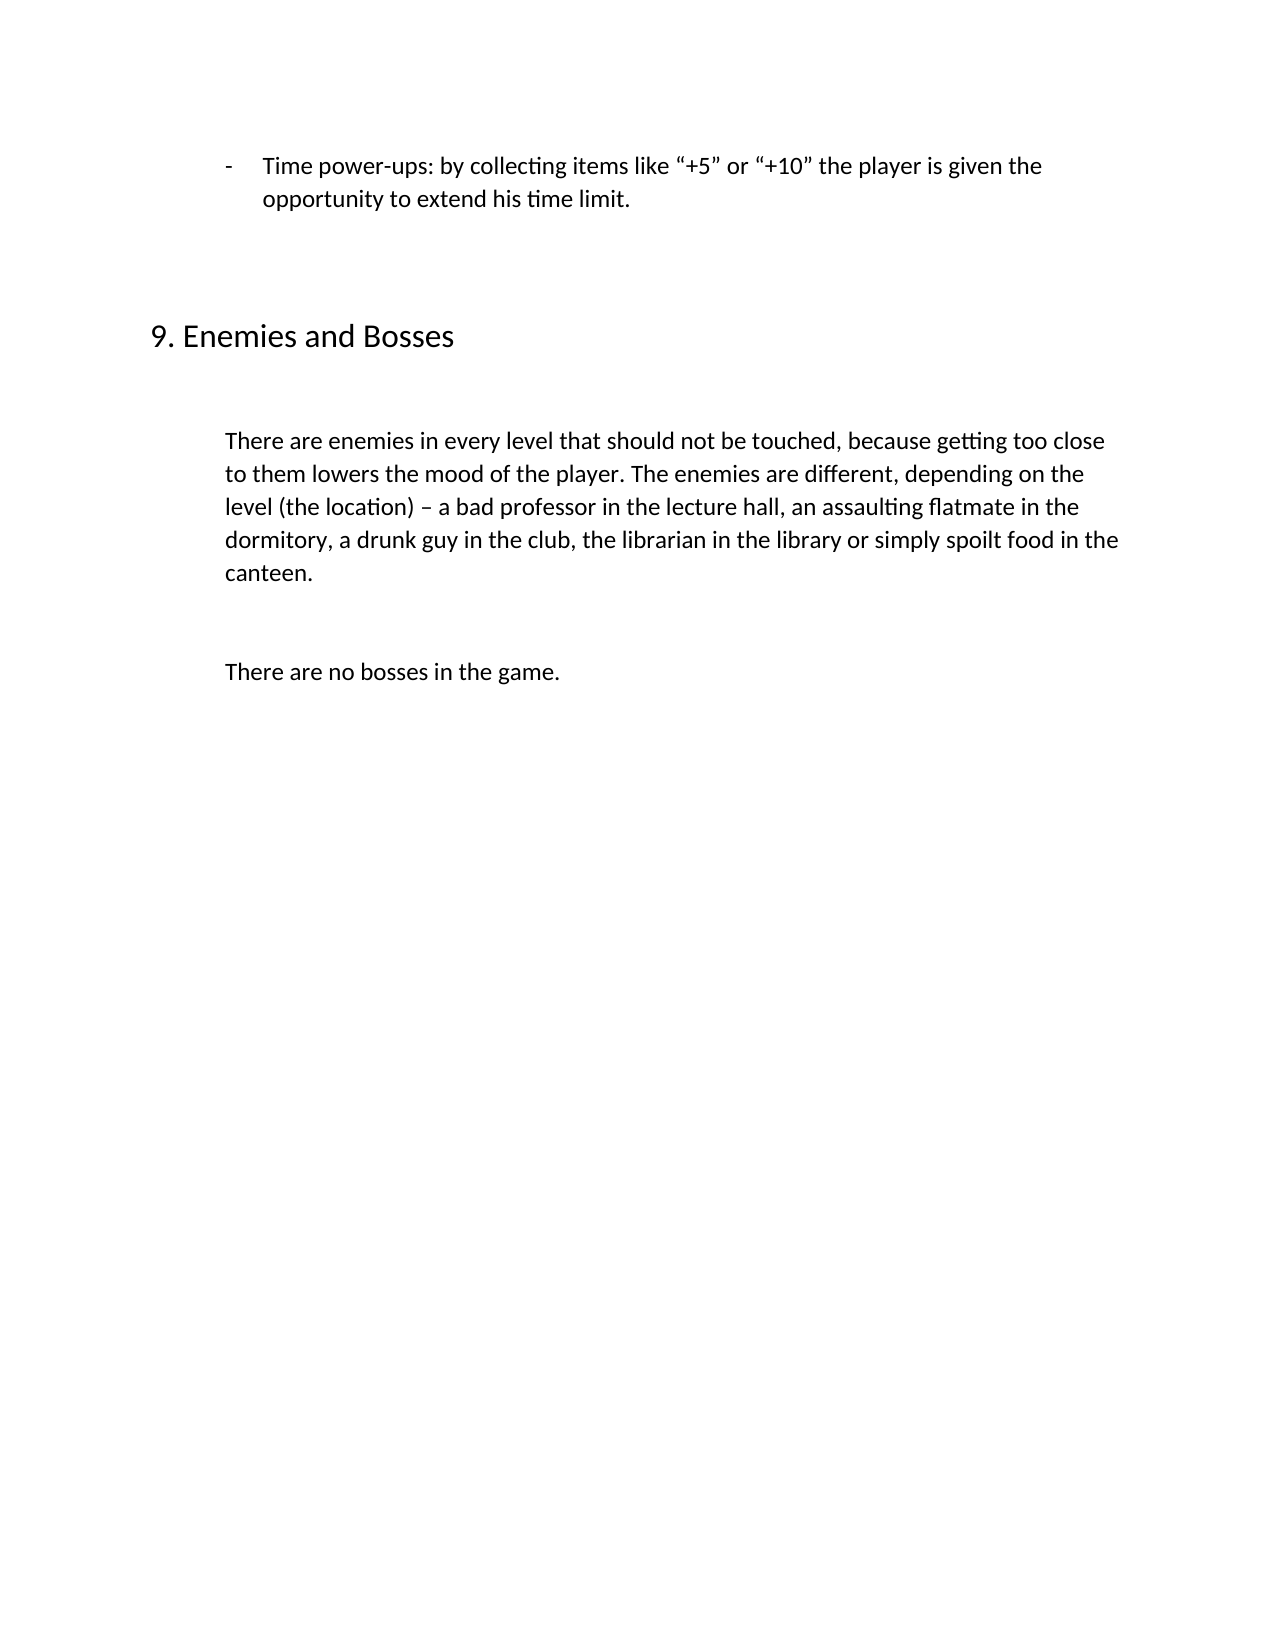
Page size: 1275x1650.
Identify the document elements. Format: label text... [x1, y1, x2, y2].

text There are no bosses in the game. [225, 656, 1125, 687]
text There are enemies in every level that should not be touched, because getting too close to them lowers the mood of the player. The enemies are different, depending on the level (the location) – a bad professor in the lecture hall, an assaulting flatmate in the dormitory, a drunk guy in the club, the librarian in the library or simply spoilt food in the canteen. [225, 425, 1125, 587]
list Time power-ups: by collecting items like “+5” or “+10” the player is given the opportunity to extend his time limit. [225, 150, 1125, 213]
text 9. Enemies and Bosses [150, 315, 1125, 356]
